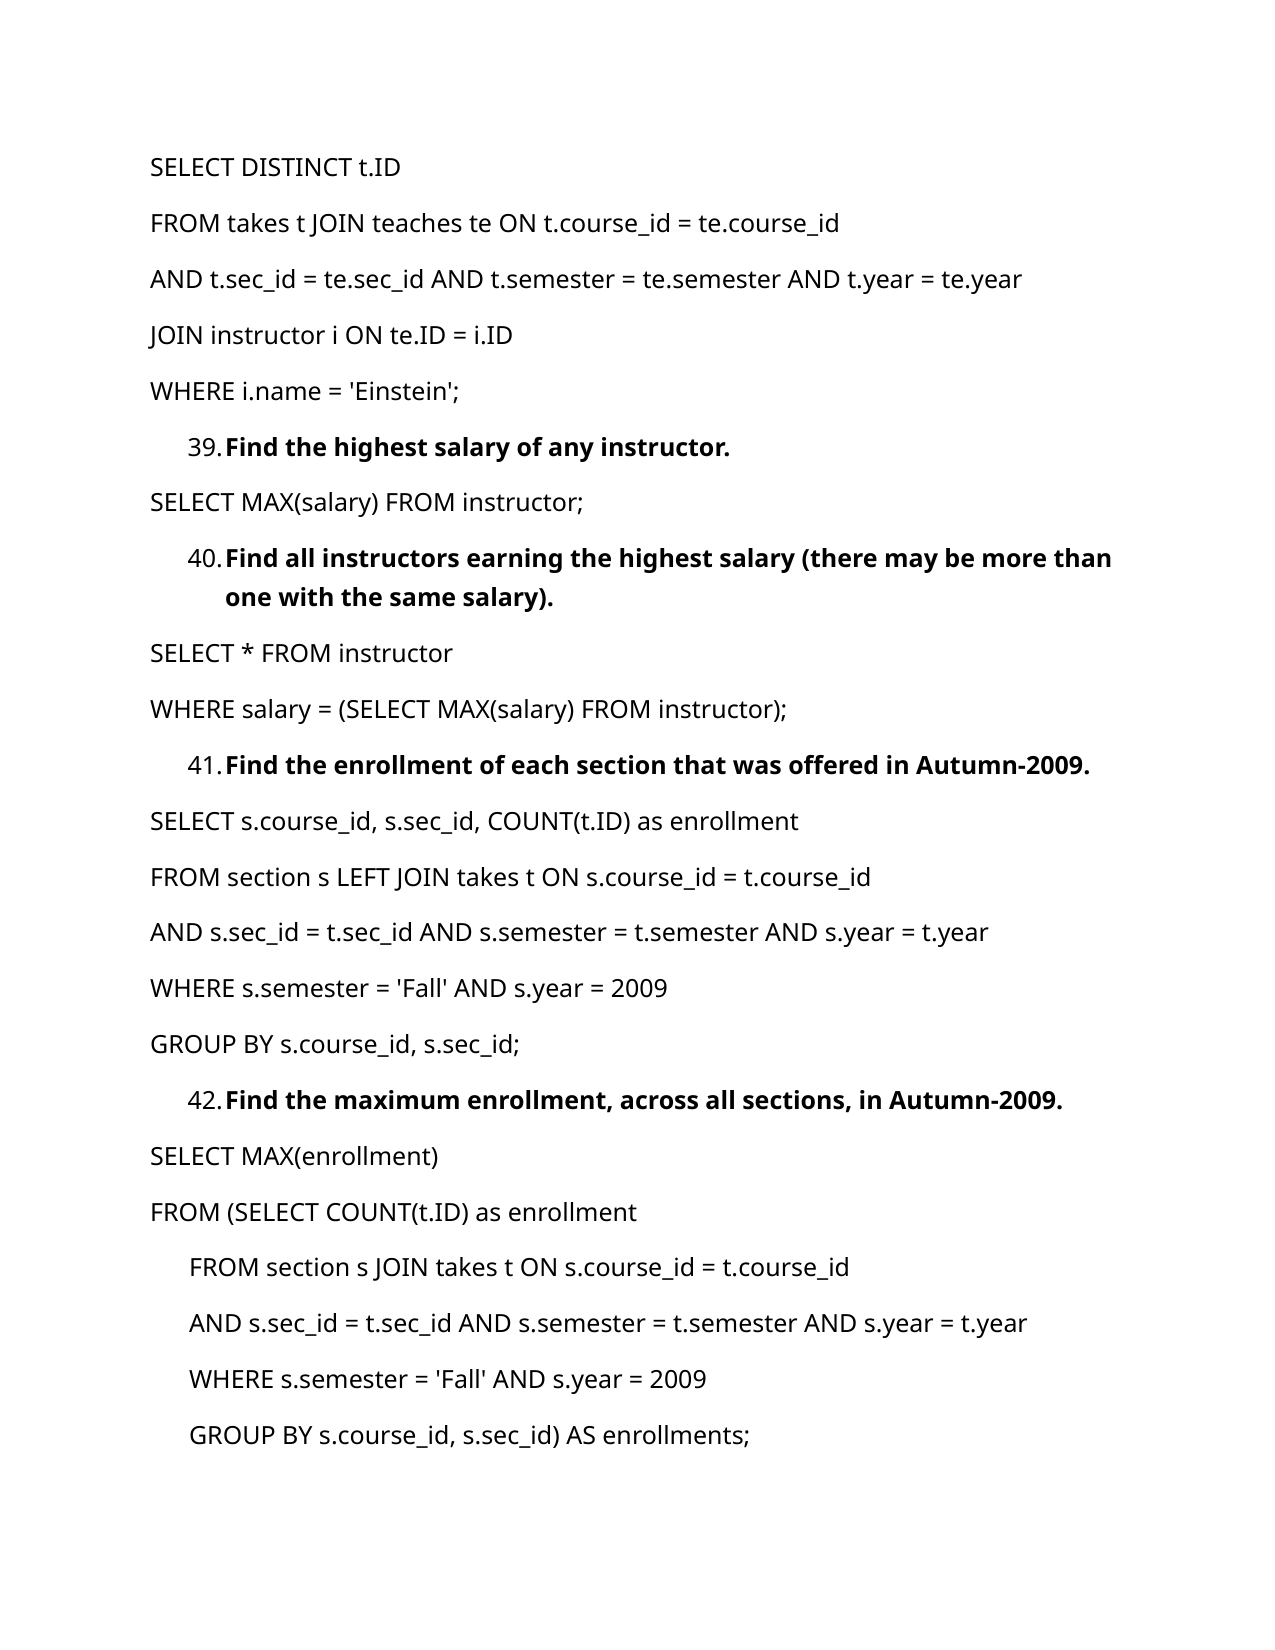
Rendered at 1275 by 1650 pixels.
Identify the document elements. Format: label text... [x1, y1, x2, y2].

text FROM section s JOIN takes t ON s.course_id = t.course_id [150, 1250, 1125, 1284]
text WHERE s.semester = 'Fall' AND s.year = 2009 [150, 1362, 1125, 1396]
text WHERE s.semester = 'Fall' AND s.year = 2009 [150, 971, 1125, 1005]
text GROUP BY s.course_id, s.sec_id) AS enrollments; [150, 1417, 1125, 1452]
text WHERE i.name = 'Einstein'; [150, 373, 1125, 407]
text AND t.sec_id = te.sec_id AND t.semester = te.semester AND t.year = te.year [150, 262, 1125, 296]
list Find the enrollment of each section that was offered in Autumn-2009. [187, 747, 1125, 782]
text SELECT MAX(enrollment) [150, 1138, 1125, 1172]
text FROM takes t JOIN teaches te ON t.course_id = te.course_id [150, 206, 1125, 240]
text SELECT * FROM instructor [150, 636, 1125, 670]
text SELECT DISTINCT t.ID [150, 150, 1125, 184]
list Find the highest salary of any instructor. [187, 429, 1125, 463]
text FROM section s LEFT JOIN takes t ON s.course_id = t.course_id [150, 859, 1125, 893]
text SELECT MAX(salary) FROM instructor; [150, 485, 1125, 519]
text AND s.sec_id = t.sec_id AND s.semester = t.semester AND s.year = t.year [150, 915, 1125, 949]
text AND s.sec_id = t.sec_id AND s.semester = t.semester AND s.year = t.year [150, 1306, 1125, 1340]
text JOIN instructor i ON te.ID = i.ID [150, 317, 1125, 352]
text GROUP BY s.course_id, s.sec_id; [150, 1027, 1125, 1061]
text FROM (SELECT COUNT(t.ID) as enrollment [150, 1194, 1125, 1228]
text WHERE salary = (SELECT MAX(salary) FROM instructor); [150, 692, 1125, 726]
list Find the maximum enrollment, across all sections, in Autumn-2009. [187, 1082, 1125, 1117]
text SELECT s.course_id, s.sec_id, COUNT(t.ID) as enrollment [150, 803, 1125, 837]
list Find all instructors earning the highest salary (there may be more than one with the same salary). [187, 541, 1125, 614]
